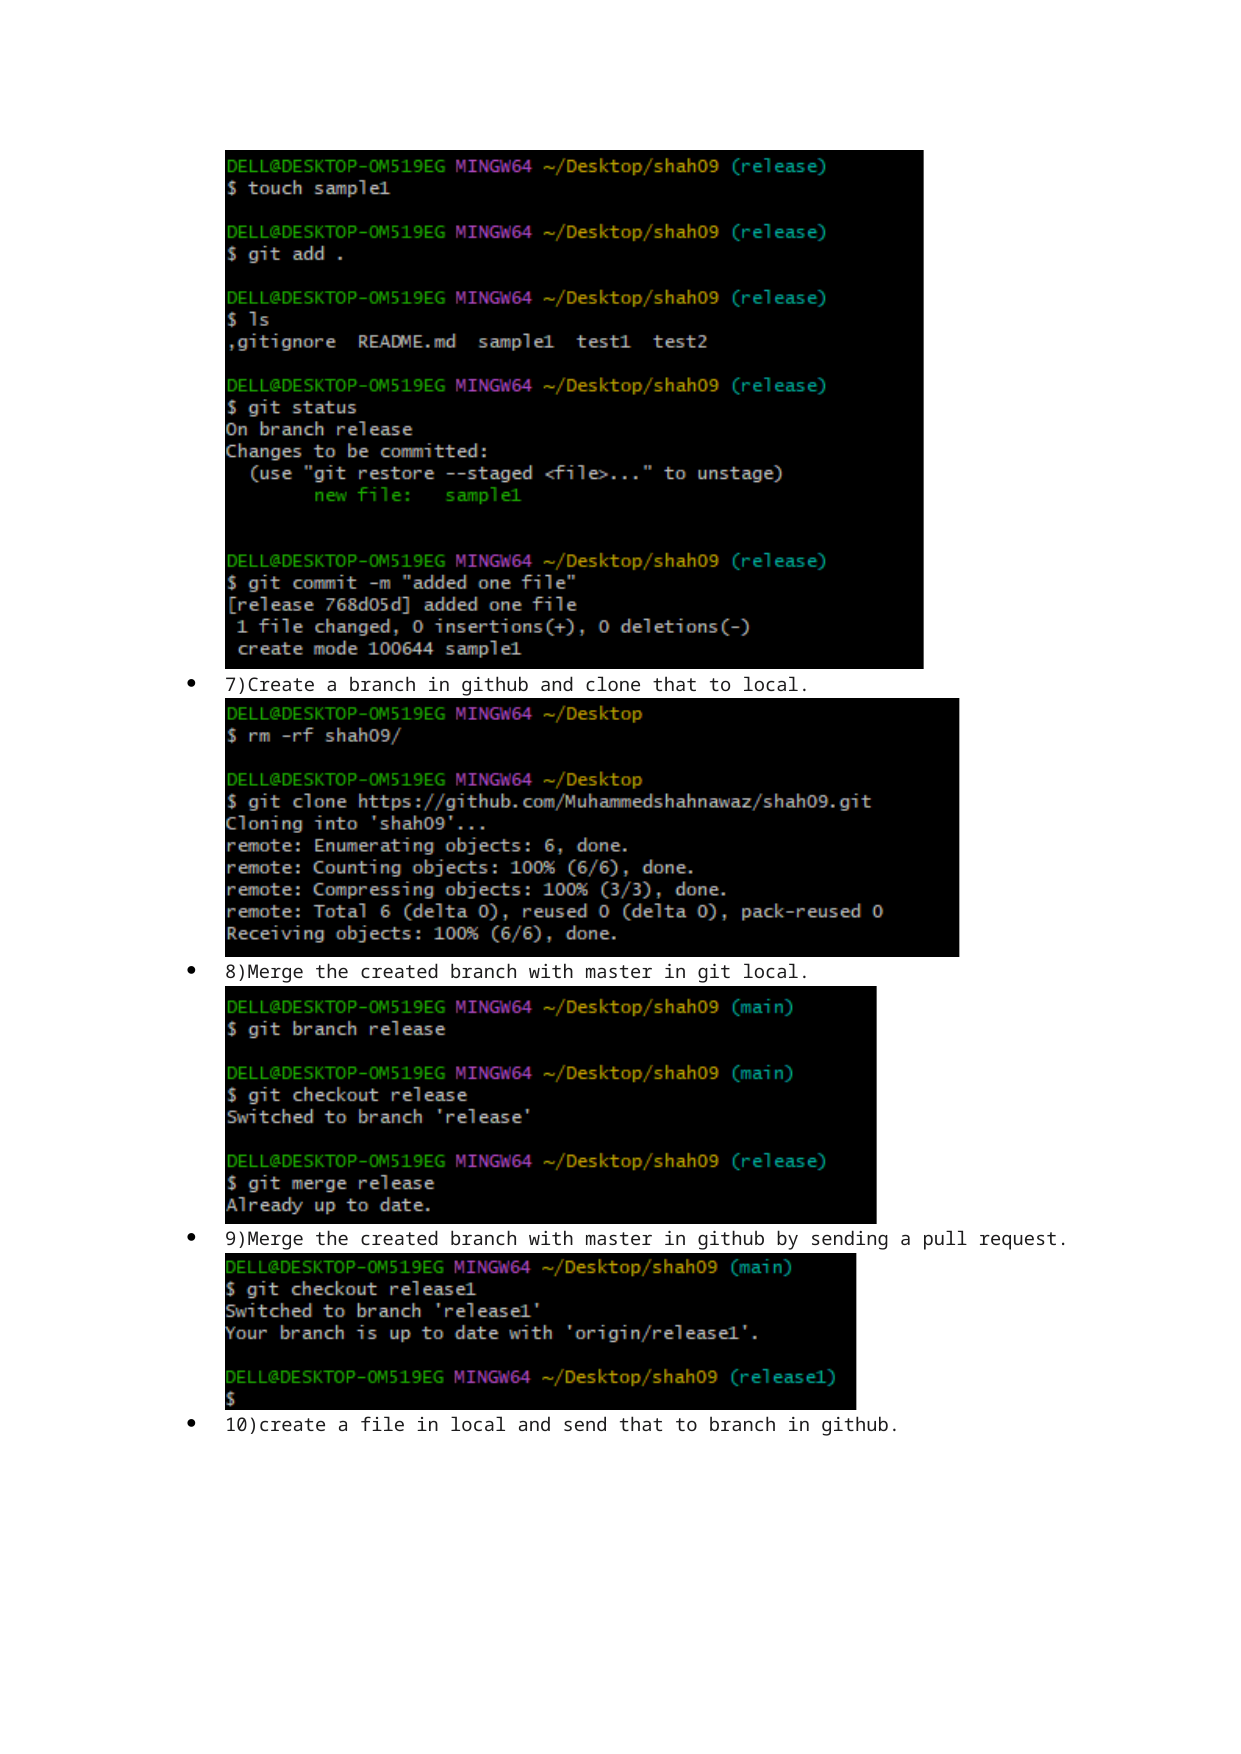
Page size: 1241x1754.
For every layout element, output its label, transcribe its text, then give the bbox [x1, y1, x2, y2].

picture [225, 986, 877, 1224]
list 10)create a file in local and send that to branch in github. [187, 1412, 1090, 1437]
picture [225, 150, 924, 669]
list 8)Merge the created branch with master in git local. [187, 958, 1090, 984]
picture [225, 698, 960, 957]
list 7)Create a branch in github and clone that to local. [187, 671, 1090, 696]
list 9)Merge the created branch with master in github by sending a pull request. [187, 1226, 1090, 1251]
picture [225, 1253, 857, 1410]
